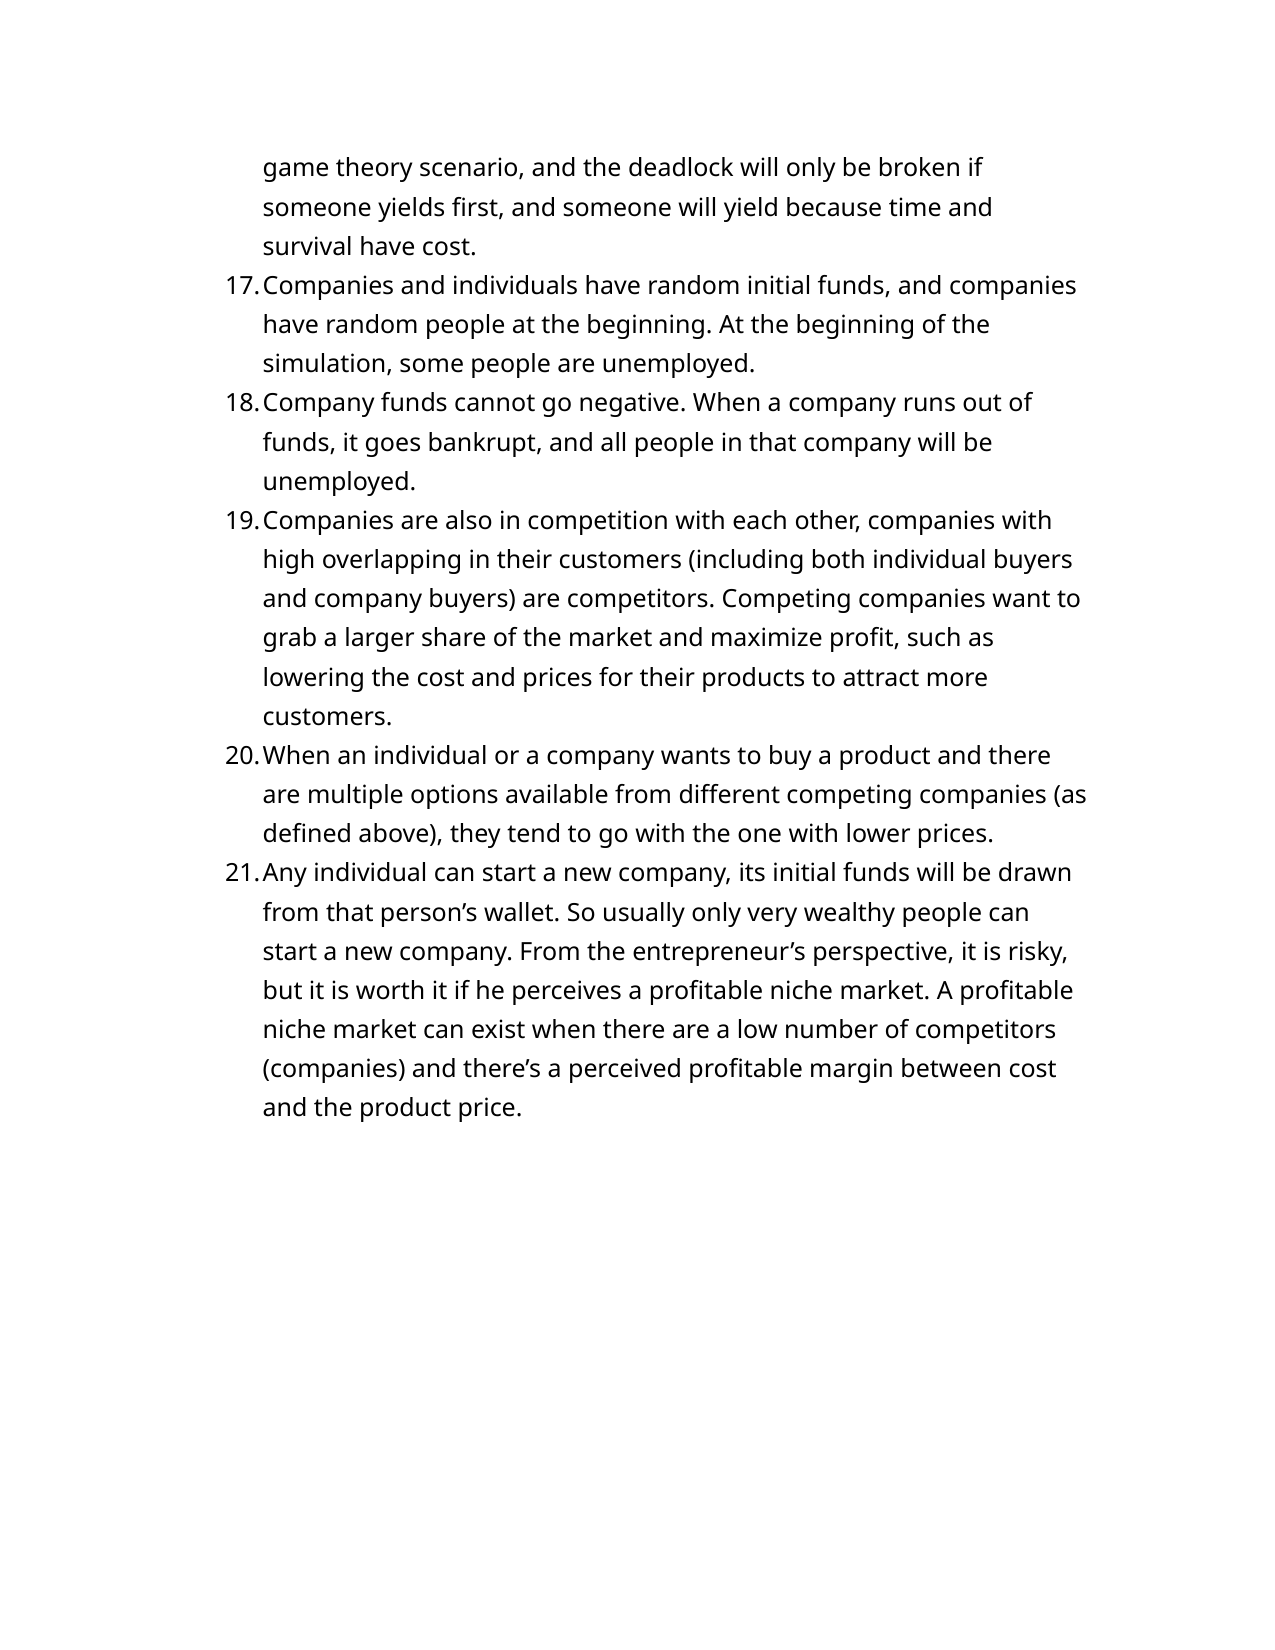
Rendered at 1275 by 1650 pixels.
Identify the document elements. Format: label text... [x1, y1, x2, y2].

list When an individual or a company wants to buy a product and there are multiple options available from different competing companies (as defined above), they tend to go with the one with lower prices. [225, 737, 1087, 850]
list Companies and individuals have random initial funds, and companies have random people at the beginning. At the beginning of the simulation, some people are unemployed. [225, 267, 1087, 380]
list Company funds cannot go negative. When a company runs out of funds, it goes bankrupt, and all people in that company will be unemployed. [225, 385, 1087, 497]
list Companies are also in competition with each other, companies with high overlapping in their customers (including both individual buyers and company buyers) are competitors. Competing companies want to grab a larger share of the market and maximize profit, such as lowering the cost and prices for their products to attract more customers. [225, 502, 1087, 732]
list Any individual can start a new company, its initial funds will be drawn from that person’s wallet. So usually only very wealthy people can start a new company. From the entrepreneur’s perspective, it is risky, but it is worth it if he perceives a profitable niche market. A profitable niche market can exist when there are a low number of competitors (companies) and there’s a perceived profitable margin between cost and the product price. [225, 855, 1087, 1124]
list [225, 150, 1087, 262]
